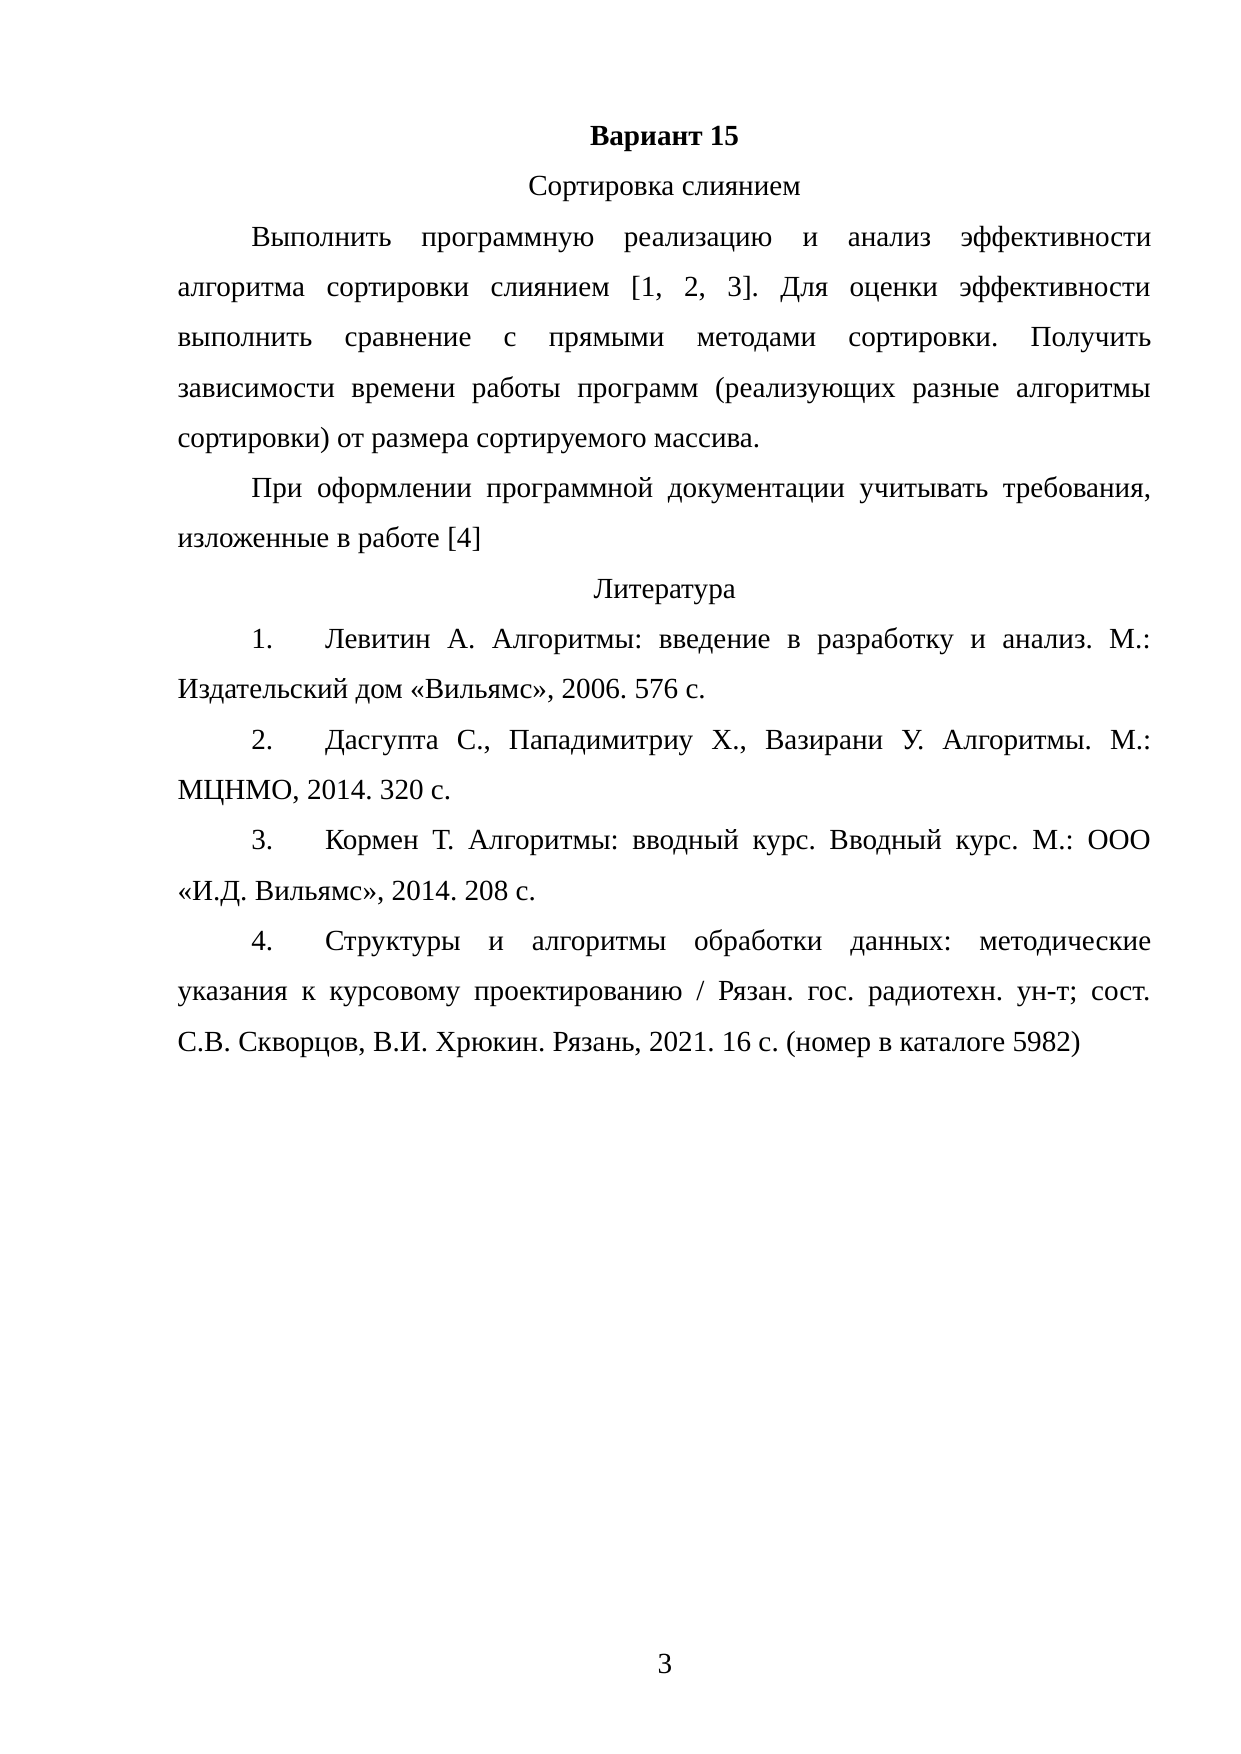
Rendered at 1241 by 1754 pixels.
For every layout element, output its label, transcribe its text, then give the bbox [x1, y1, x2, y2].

list Дасгупта С., Пападимитриу Х., Вазирани У. Алгоритмы. М.: МЦНМО, 2014. 320 с. [177, 722, 1152, 806]
list Кормен Т. Алгоритмы: вводный курс. Вводный курс. М.: ООО «И.Д. Вильямс», 2014. 208 с. [177, 822, 1152, 906]
list Левитин А. Алгоритмы: введение в разработку и анализ. М.: Издательский дом «Вильямс», 2006. 576 с. [177, 621, 1152, 705]
text Вариант 15 [177, 118, 1152, 152]
text Литература [177, 571, 1152, 604]
text 4. Структуры и алгоритмы обработки данных: методические указания к курсовому проектированию / Рязан. гос. радиотехн. ун-т; сост. С.В. Скворцов, В.И. Хрюкин. Рязань, 2021. 16 с. (номер в каталоге 5982) [177, 923, 1152, 1057]
text Выполнить программную реализацию и анализ эффективности алгоритма сортировки слиянием [1, 2, 3]. Для оценки эффективности выполнить сравнение с прямыми методами сортировки. Получить зависимости времени работы программ (реализующих разные алгоритмы сортировки) от размера сортируемого массива. [177, 219, 1152, 453]
text При оформлении программной документации учитывать требования, изложенные в работе [4] [177, 470, 1152, 554]
text Сортировка слиянием [177, 168, 1152, 202]
